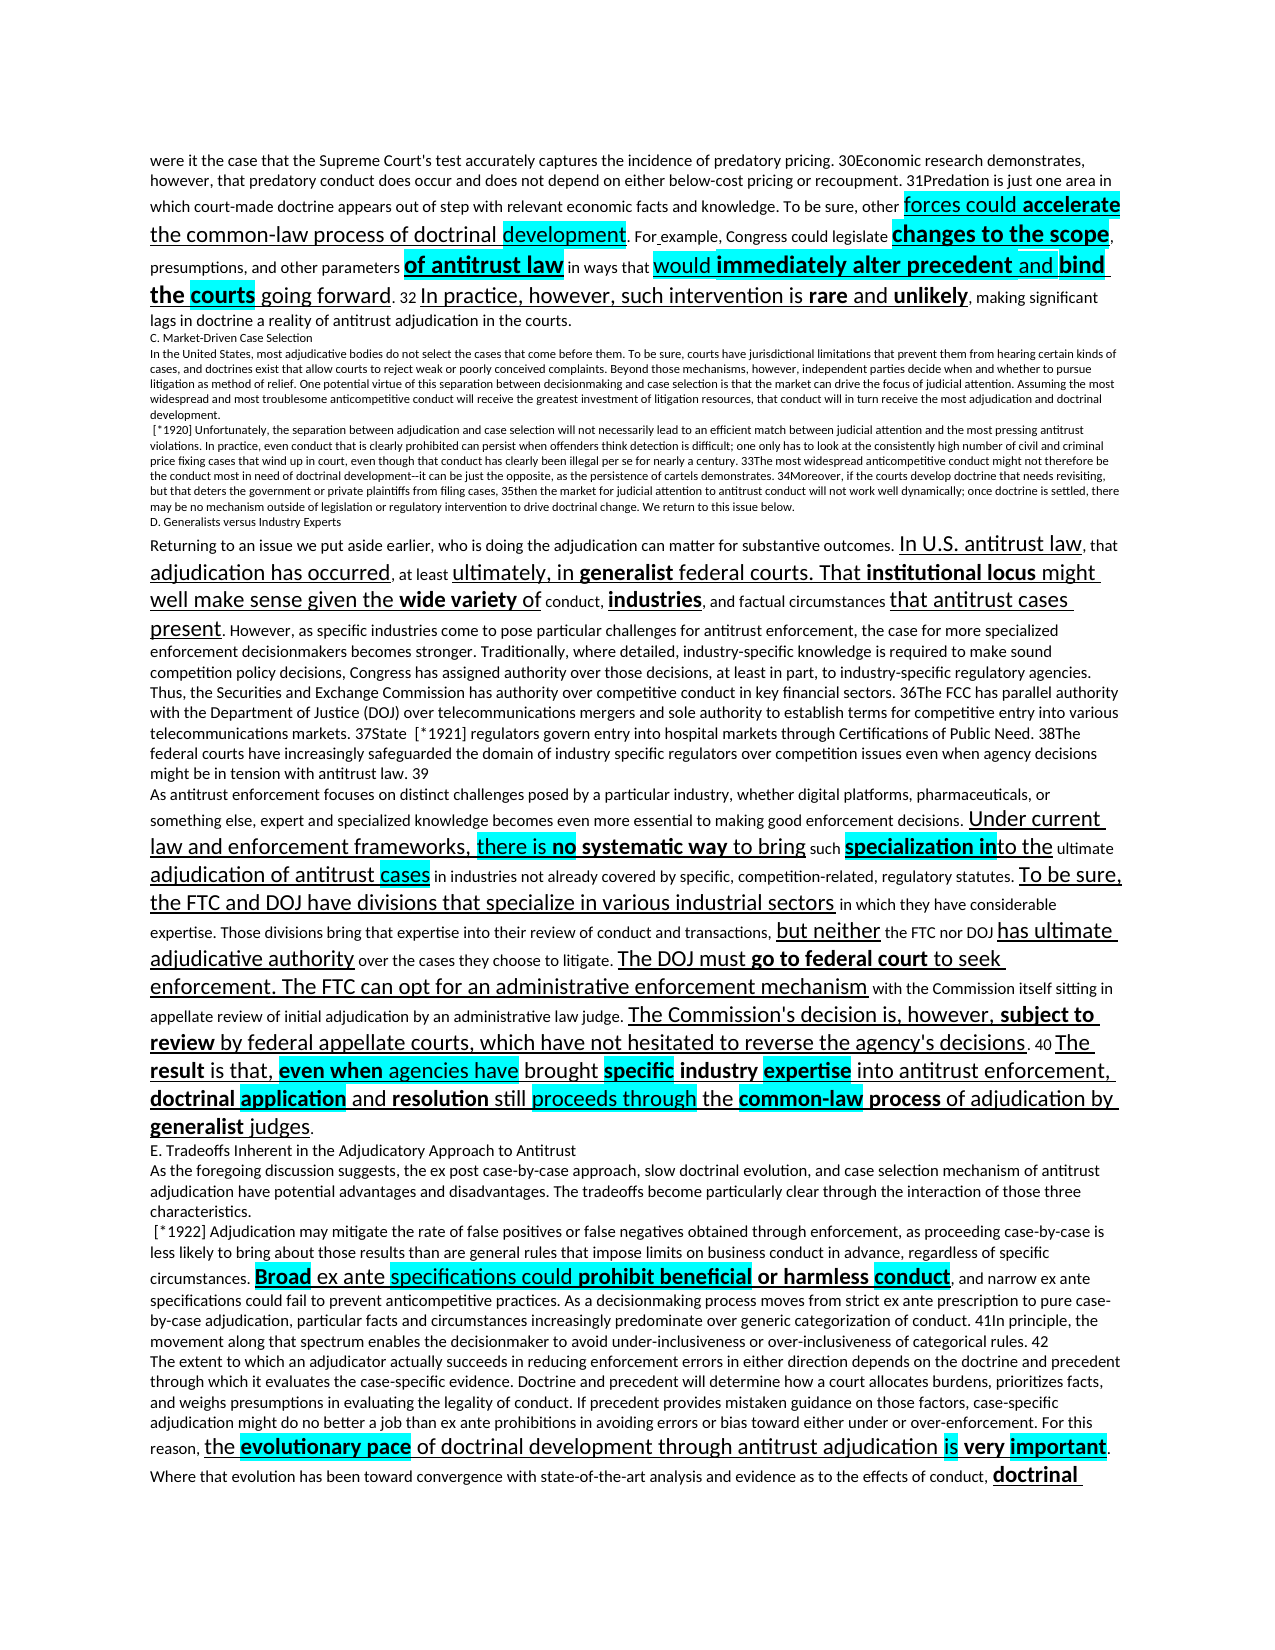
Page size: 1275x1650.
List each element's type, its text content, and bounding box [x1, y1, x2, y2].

text C. Market-Driven Case Selection [150, 331, 1125, 346]
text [150, 1351, 1125, 1488]
text Returning to an issue we put aside earlier, who is doing the adjudication can matter for substantive outcomes. In U.S. antitrust law, that adjudication has occurred, at least ultimately, in generalist federal courts. That institutional locus might well make sense given the wide variety of conduct, industries, and factual circumstances that antitrust cases present. However, as specific industries come to pose particular challenges for antitrust enforcement, the case for more specialized enforcement decisionmakers becomes stronger. Traditionally, where detailed, industry-specific knowledge is required to make sound competition policy decisions, Congress has assigned authority over those decisions, at least in part, to industry-specific regulatory agencies. Thus, the Securities and Exchange Commission has authority over competitive conduct in key financial sectors. 36The FCC has parallel authority with the Department of Justice (DOJ) over telecommunications mergers and sole authority to establish terms for competitive entry into various telecommunications markets. 37State [*1921] regulators govern entry into hospital markets through Certifications of Public Need. 38The federal courts have increasingly safeguarded the domain of industry specific regulators over competition issues even when agency decisions might be in tension with antitrust law. 39 [150, 529, 1125, 784]
text In the United States, most adjudicative bodies do not select the cases that come before them. To be sure, courts have jurisdictional limitations that prevent them from hearing certain kinds of cases, and doctrines exist that allow courts to reject weak or poorly conceived complaints. Beyond those mechanisms, however, independent parties decide when and whether to pursue litigation as method of relief. One potential virtue of this separation between decisionmaking and case selection is that the market can drive the focus of judicial attention. Assuming the most widespread and most troublesome anticompetitive conduct will receive the greatest investment of litigation resources, that conduct will in turn receive the most adjudication and doctrinal development. [150, 346, 1125, 422]
text As the foregoing discussion suggests, the ex post case-by-case approach, slow doctrinal evolution, and case selection mechanism of antitrust adjudication have potential advantages and disadvantages. The tradeoffs become particularly clear through the interaction of those three characteristics. [150, 1161, 1125, 1222]
text [*1920] Unfortunately, the separation between adjudication and case selection will not necessarily lead to an efficient match between judicial attention and the most pressing antitrust violations. In practice, even conduct that is clearly prohibited can persist when offenders think detection is difficult; one only has to look at the consistently high number of civil and criminal price fixing cases that wind up in court, even though that conduct has clearly been illegal per se for nearly a century. 33The most widespread anticompetitive conduct might not therefore be the conduct most in need of doctrinal development--it can be just the opposite, as the persistence of cartels demonstrates. 34Moreover, if the courts develop doctrine that needs revisiting, but that deters the government or private plaintiffs from filing cases, 35then the market for judicial attention to antitrust conduct will not work well dynamically; once doctrine is settled, there may be no mechanism outside of legislation or regulatory intervention to drive doctrinal change. We return to this issue below. [150, 422, 1125, 514]
text D. Generalists versus Industry Experts [150, 514, 1125, 529]
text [150, 150, 1125, 331]
text [*1922] Adjudication may mitigate the rate of false positives or false negatives obtained through enforcement, as proceeding case-by-case is less likely to bring about those results than are general rules that impose limits on business conduct in advance, regardless of specific circumstances. Broad ex ante specifications could prohibit beneficial or harmless conduct, and narrow ex ante specifications could fail to prevent anticompetitive practices. As a decisionmaking process moves from strict ex ante prescription to pure case-by-case adjudication, particular facts and circumstances increasingly predominate over generic categorization of conduct. 41In principle, the movement along that spectrum enables the decisionmaker to avoid under-inclusiveness or over-inclusiveness of categorical rules. 42 [150, 1222, 1125, 1351]
text As antitrust enforcement focuses on distinct challenges posed by a particular industry, whether digital platforms, pharmaceuticals, or something else, expert and specialized knowledge becomes even more essential to making good enforcement decisions. Under current law and enforcement frameworks, there is no systematic way to bring such specialization into the ultimate adjudication of antitrust cases in industries not already covered by specific, competition-related, regulatory statutes. To be sure, the FTC and DOJ have divisions that specialize in various industrial sectors in which they have considerable expertise. Those divisions bring that expertise into their review of conduct and transactions, but neither the FTC nor DOJ has ultimate adjudicative authority over the cases they choose to litigate. The DOJ must go to federal court to seek enforcement. The FTC can opt for an administrative enforcement mechanism with the Commission itself sitting in appellate review of initial adjudication by an administrative law judge. The Commission's decision is, however, subject to review by federal appellate courts, which have not hesitated to reverse the agency's decisions. 40 The result is that, even when agencies have brought specific industry expertise into antitrust enforcement, doctrinal application and resolution still proceeds through the common-law process of adjudication by generalist judges. [150, 784, 1125, 1140]
text E. Tradeoffs Inherent in the Adjudicatory Approach to Antitrust [150, 1140, 1125, 1161]
